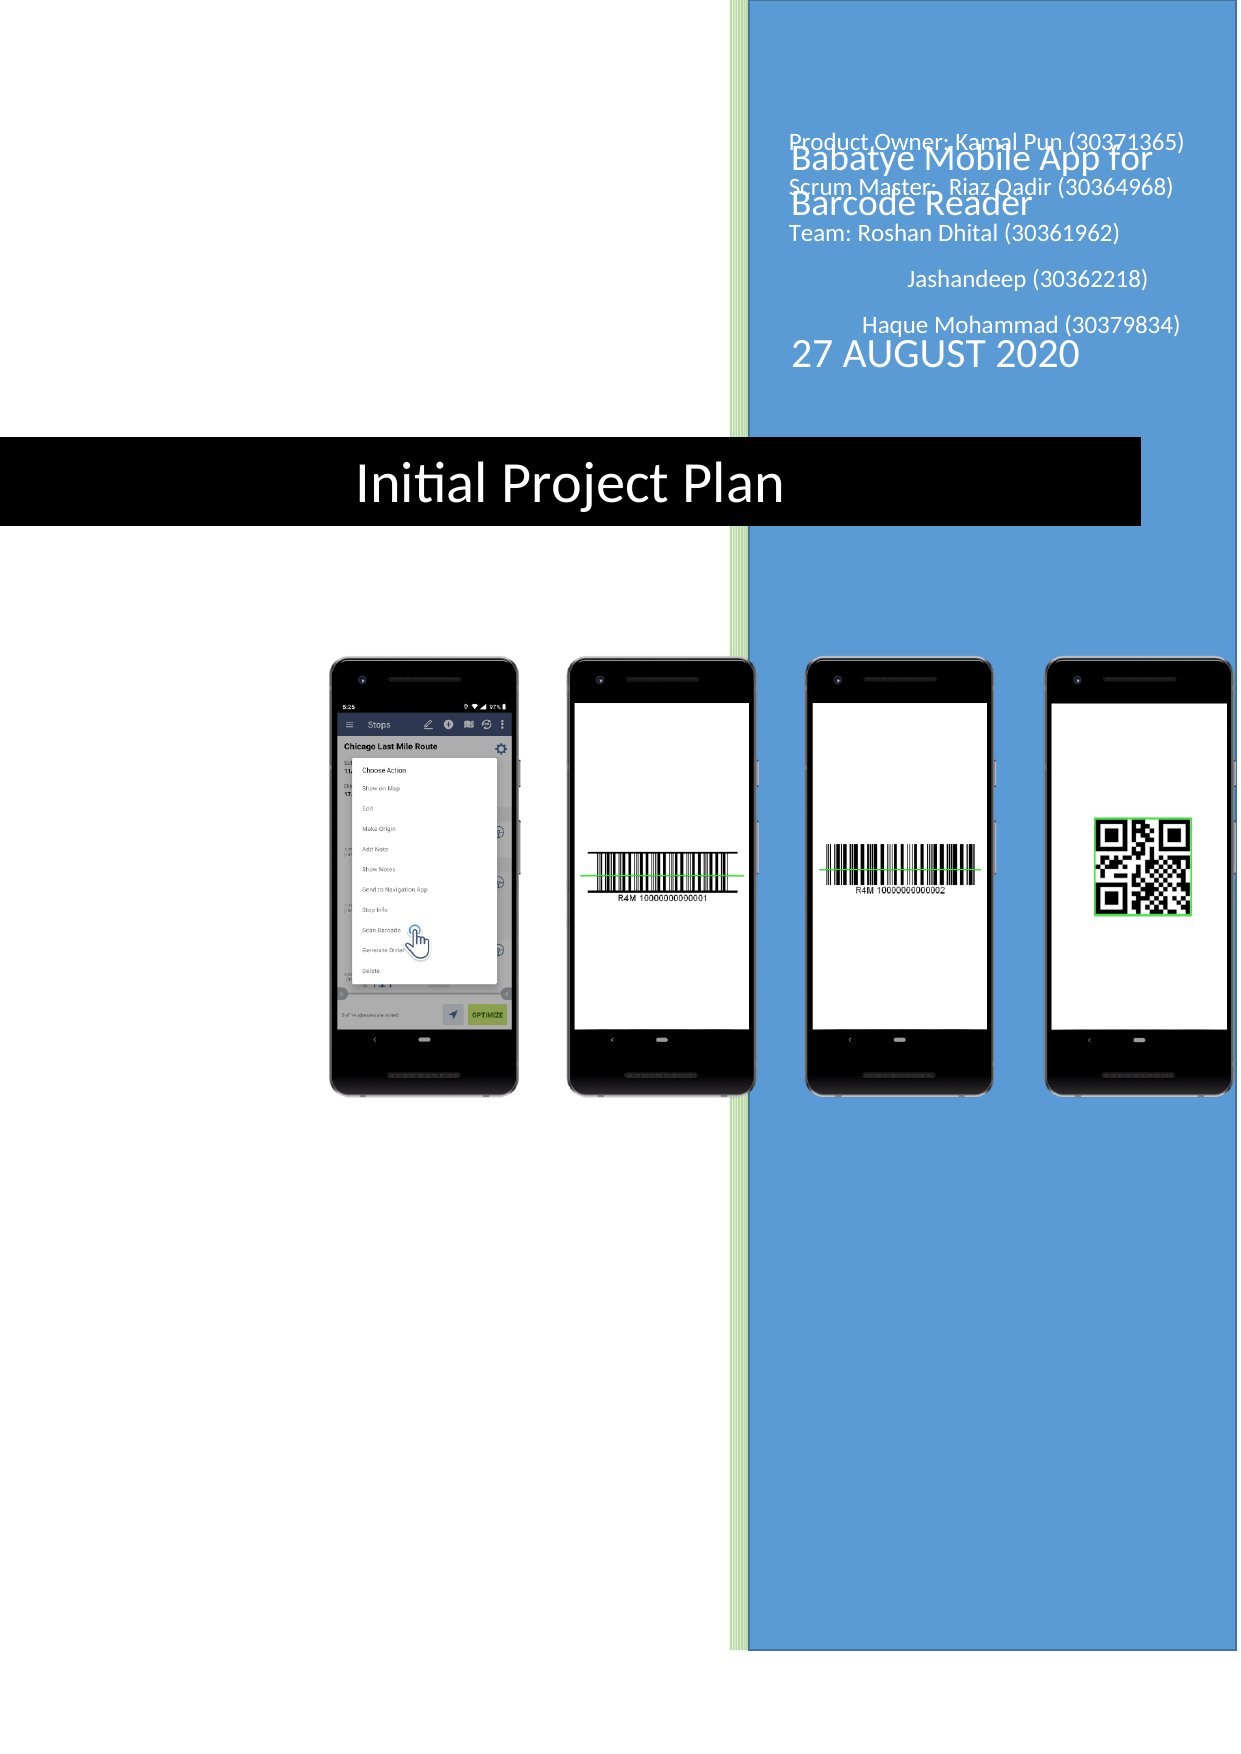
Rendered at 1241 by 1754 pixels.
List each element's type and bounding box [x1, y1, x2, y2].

picture [325, 650, 1240, 1104]
